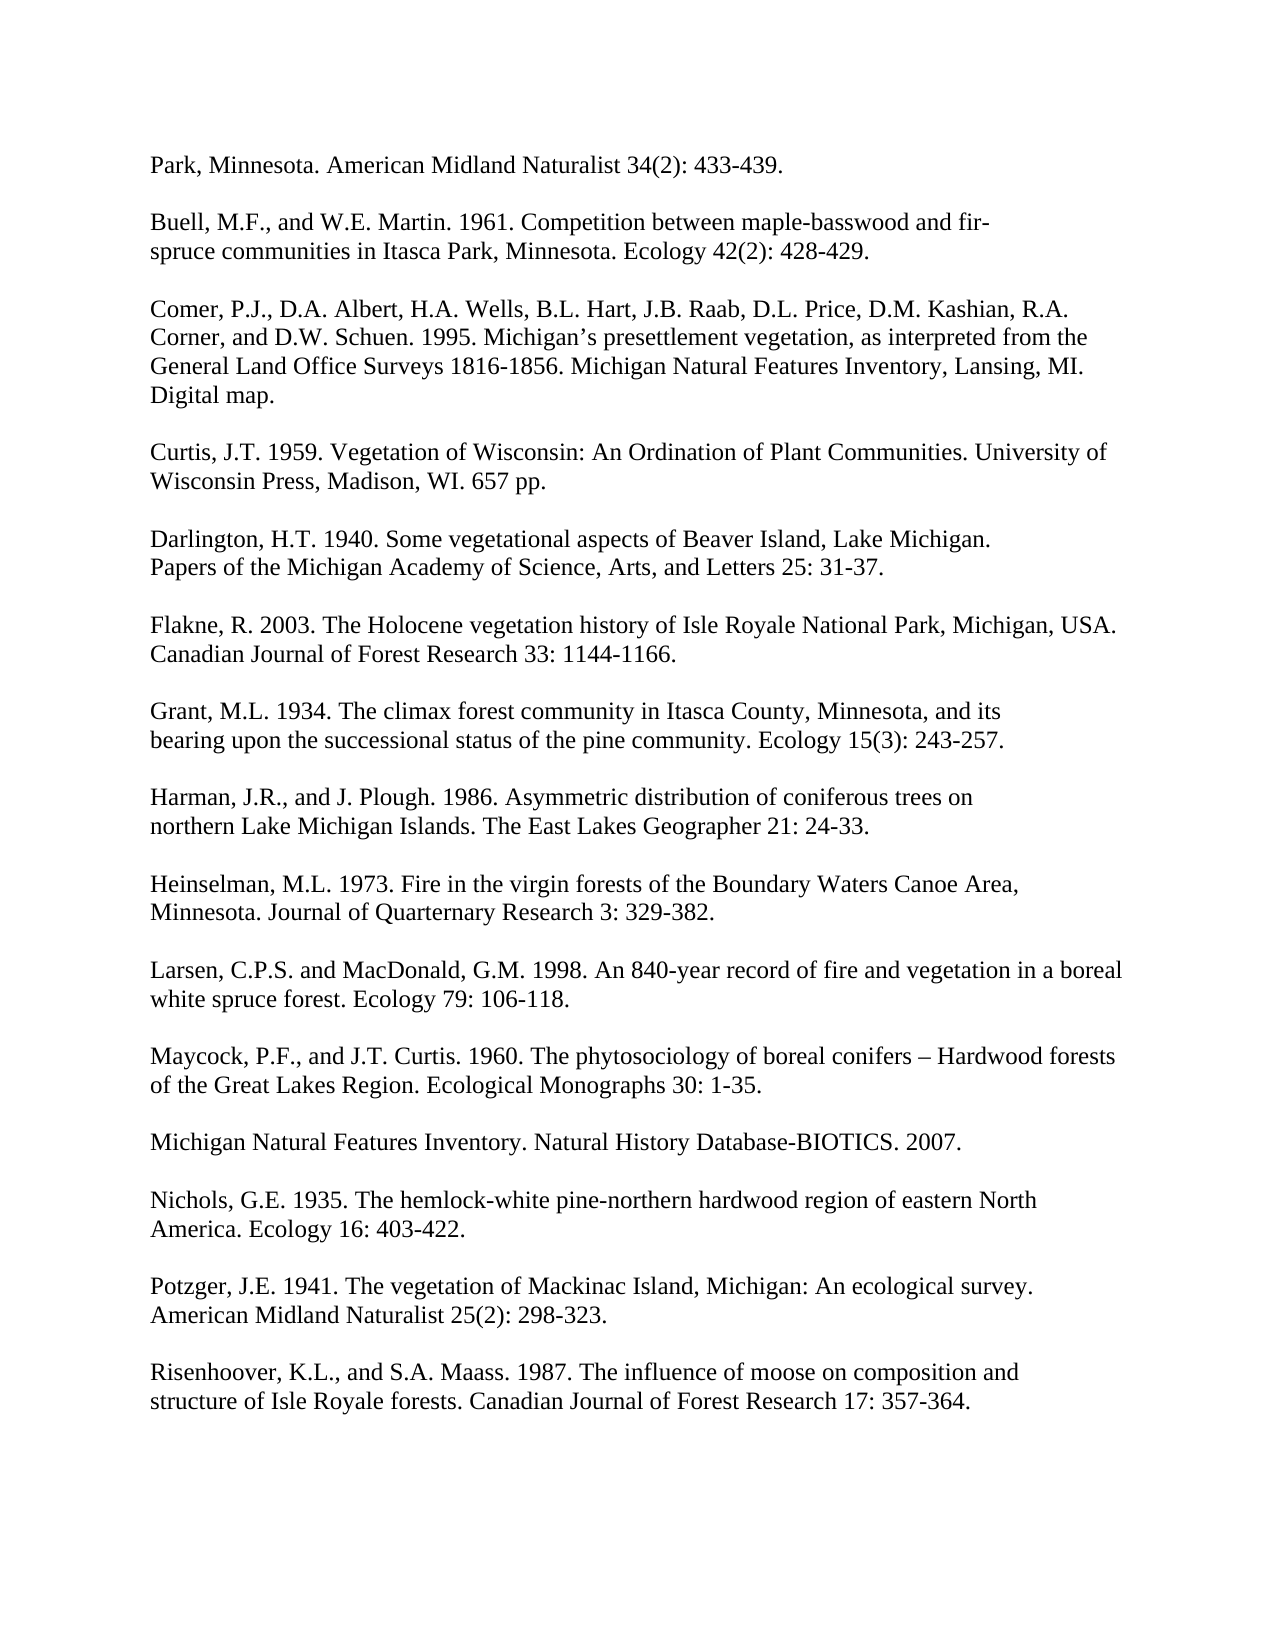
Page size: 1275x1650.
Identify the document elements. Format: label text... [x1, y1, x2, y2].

text Flakne, R. 2003. The Holocene vegetation history of Isle Royale National Park, Michigan, USA. Canadian Journal of Forest Research 33: 1144-1166. [150, 610, 1125, 667]
text Nichols, G.E. 1935. The hemlock-white pine-northern hardwood region of eastern North [150, 1185, 1125, 1214]
text Michigan Natural Features Inventory. Natural History Database-BIOTICS. 2007. [150, 1127, 1125, 1156]
text structure of Isle Royale forests. Canadian Journal of Forest Research 17: 357-364. [150, 1386, 1125, 1415]
text Papers of the Michigan Academy of Science, Arts, and Letters 25: 31-37. [150, 552, 1125, 581]
text Potzger, J.E. 1941. The vegetation of Mackinac Island, Michigan: An ecological survey. [150, 1271, 1125, 1300]
text Darlington, H.T. 1940. Some vegetational aspects of Beaver Island, Lake Michigan. [150, 524, 1125, 552]
text northern Lake Michigan Islands. The East Lakes Geographer 21: 24-33. [150, 811, 1125, 840]
text Buell, M.F., and W.E. Martin. 1961. Competition between maple-basswood and fir- [150, 207, 1125, 236]
text Risenhoover, K.L., and S.A. Maass. 1987. The influence of moose on composition and [150, 1357, 1125, 1386]
text Curtis, J.T. 1959. Vegetation of Wisconsin: An Ordination of Plant Communities. University of Wisconsin Press, Madison, WI. 657 pp. [150, 437, 1125, 495]
text Maycock, P.F., and J.T. Curtis. 1960. The phytosociology of boreal conifers – Hardwood forests of the Great Lakes Region. Ecological Monographs 30: 1-35. [150, 1041, 1125, 1099]
text spruce communities in Itasca Park, Minnesota. Ecology 42(2): 428-429. [150, 236, 1125, 265]
text American Midland Naturalist 25(2): 298-323. [150, 1300, 1125, 1329]
text America. Ecology 16: 403-422. [150, 1214, 1125, 1242]
text Park, Minnesota. American Midland Naturalist 34(2): 433-439. [150, 150, 1125, 179]
text bearing upon the successional status of the pine community. Ecology 15(3): 243-257. [150, 725, 1125, 754]
text Grant, M.L. 1934. The climax forest community in Itasca County, Minnesota, and its [150, 696, 1125, 725]
text Comer, P.J., D.A. Albert, H.A. Wells, B.L. Hart, J.B. Raab, D.L. Price, D.M. Kashian, R.A. [150, 294, 1125, 322]
text Heinselman, M.L. 1973. Fire in the virgin forests of the Boundary Waters Canoe Area, Minnesota. Journal of Quarternary Research 3: 329-382. [150, 869, 1125, 926]
text Larsen, C.P.S. and MacDonald, G.M. 1998. An 840-year record of fire and vegetation in a boreal white spruce forest. Ecology 79: 106-118. [150, 955, 1125, 1012]
text Harman, J.R., and J. Plough. 1986. Asymmetric distribution of coniferous trees on [150, 782, 1125, 811]
text Corner, and D.W. Schuen. 1995. Michigan’s presettlement vegetation, as interpreted from the General Land Office Surveys 1816-1856. Michigan Natural Features Inventory, Lansing, MI. Digital map. [150, 322, 1125, 409]
